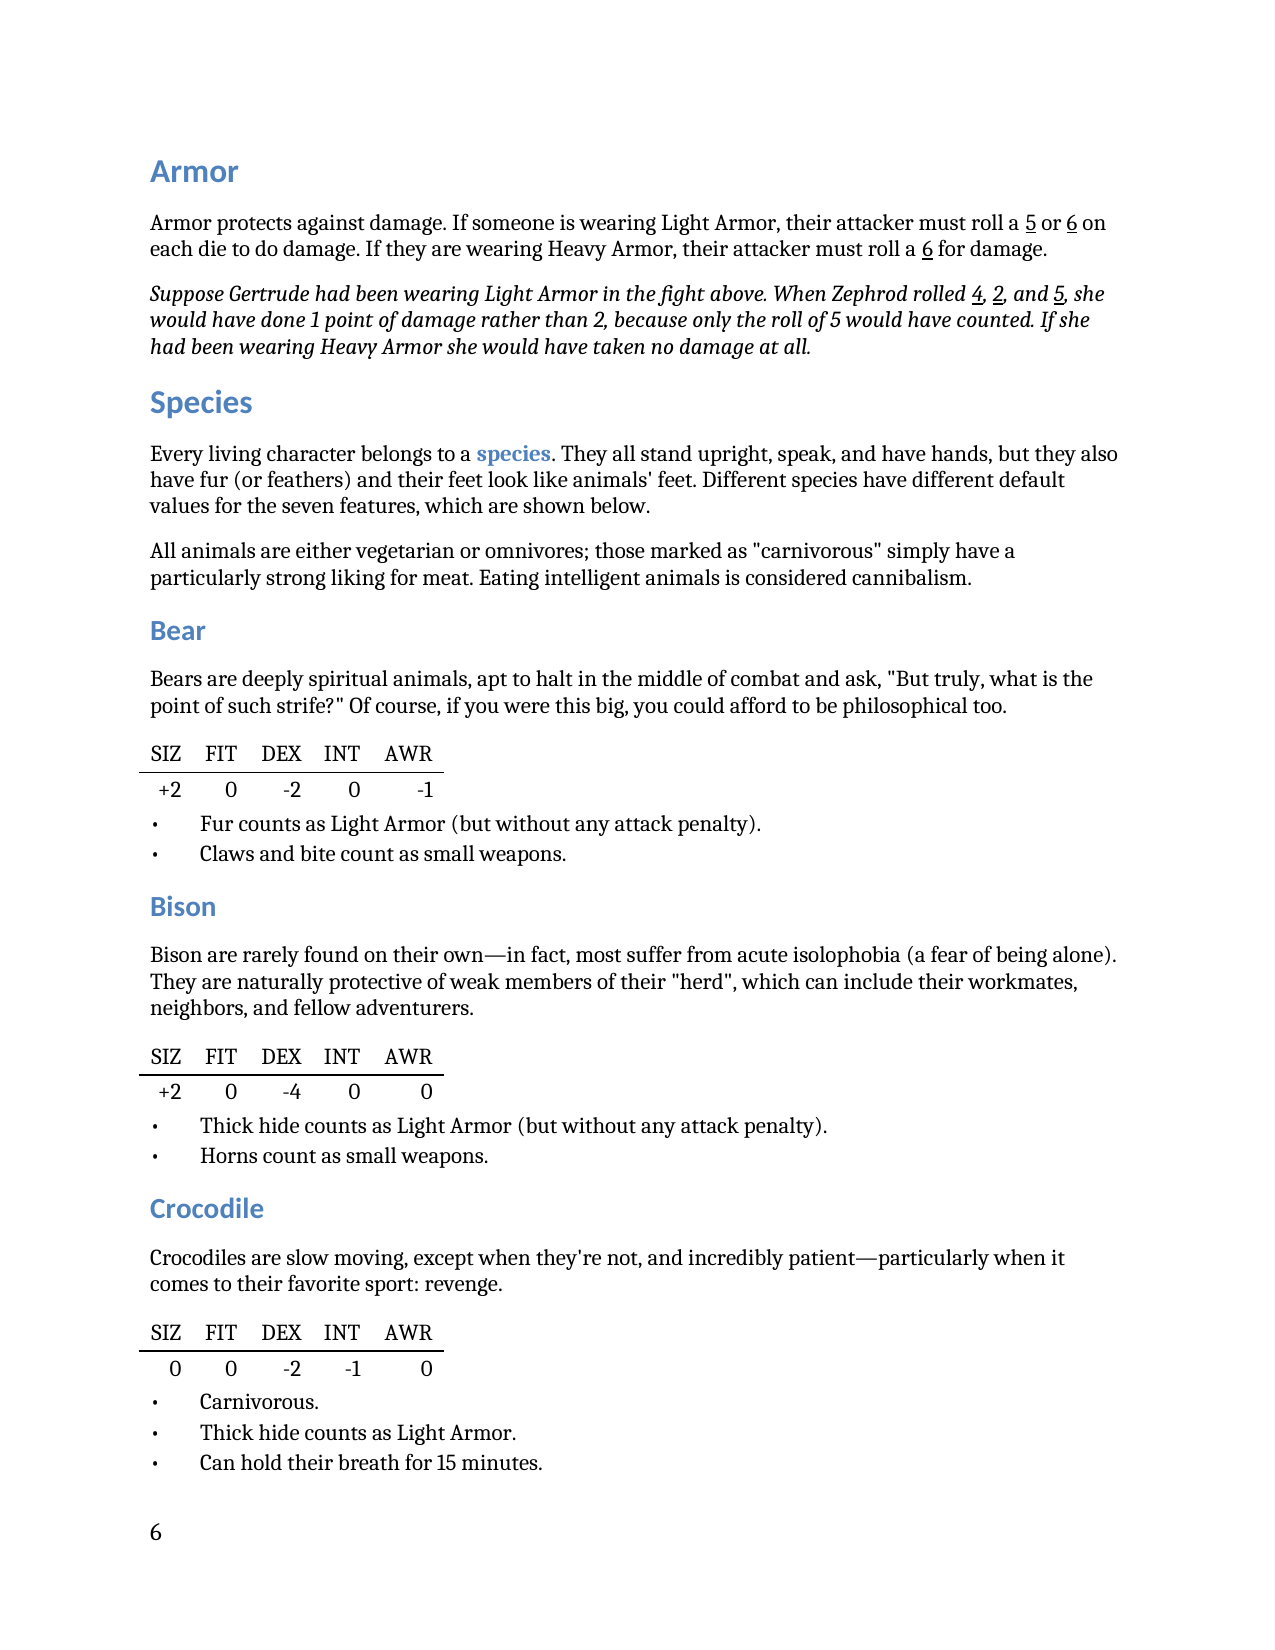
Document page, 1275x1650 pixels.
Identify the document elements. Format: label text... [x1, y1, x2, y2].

text Bears are deeply spiritual animals, apt to halt in the middle of combat and ask, "But truly, what is the point of such strife?" Of course, if you were this big, you could afford to be philosophical too. [150, 666, 1125, 719]
table_cell +2 [139, 773, 192, 807]
table_cell -1 [312, 1352, 371, 1385]
list Thick hide counts as Light Armor (but without any attack penalty). [150, 1113, 1125, 1139]
table_header DEX [248, 1316, 312, 1350]
text Bison are rarely found on their own—in fact, most suffer from acute isolophobia (a fear of being alone). They are naturally protective of weak members of their "herd", which can include their workmates, neighbors, and fellow adventurers. [150, 942, 1125, 1021]
subtitle Armor [150, 150, 1125, 191]
table_cell 0 [192, 1352, 248, 1385]
table_cell 0 [192, 773, 248, 807]
table_header AWR [371, 738, 443, 771]
subtitle Crocodile [150, 1190, 1125, 1226]
table_header DEX [248, 738, 312, 771]
list Claws and bite count as small weapons. [150, 841, 1125, 867]
table_header SIZ [139, 1316, 192, 1350]
text Crocodiles are slow moving, except when they're not, and incredibly patient—particularly when it comes to their favorite sport: revenge. [150, 1245, 1125, 1297]
table_cell -4 [248, 1076, 312, 1109]
list Fur counts as Light Armor (but without any attack penalty). [150, 811, 1125, 837]
table_cell -2 [248, 773, 312, 807]
table_cell 0 [192, 1076, 248, 1109]
table_header INT [312, 1040, 371, 1074]
table_header AWR [371, 1316, 443, 1350]
table_cell -2 [248, 1352, 312, 1385]
subtitle Bear [150, 612, 1125, 647]
table_cell 0 [371, 1352, 443, 1385]
subtitle Bison [150, 888, 1125, 923]
table_header DEX [248, 1040, 312, 1074]
table_header FIT [192, 1316, 248, 1350]
table_header FIT [192, 1040, 248, 1074]
table_header AWR [371, 1040, 443, 1074]
table_header SIZ [139, 1040, 192, 1074]
table_cell +2 [139, 1076, 192, 1109]
table_cell -1 [371, 773, 443, 807]
table_header INT [312, 738, 371, 771]
text Every living character belongs to a species. They all stand upright, speak, and have hands, but they also have fur (or feathers) and their feet look like animals' feet. Different species have different default values for the seven features, which are shown below. [150, 440, 1125, 519]
list Carnivorous. [150, 1389, 1125, 1416]
table_cell 0 [139, 1352, 192, 1385]
text All animals are either vegetarian or omnivores; those marked as "carnivorous" simply have a particularly strong liking for meat. Eating intelligent animals is considered cannibalism. [150, 538, 1125, 591]
table_header INT [312, 1316, 371, 1350]
list Can hold their breath for 15 minutes. [150, 1449, 1125, 1476]
table_cell 0 [371, 1076, 443, 1109]
table_header FIT [192, 738, 248, 771]
text Suppose Gertrude had been wearing Light Armor in the fight above. When Zephrod rolled 4, 2, and 5, she would have done 1 point of damage rather than 2, because only the roll of 5 would have counted. If she had been wearing Heavy Armor she would have taken no damage at all. [150, 281, 1125, 360]
list Horns count as small weapons. [150, 1143, 1125, 1169]
text Armor protects against damage. If someone is wearing Light Armor, their attacker must roll a 5 or 6 on each die to do damage. If they are wearing Heavy Armor, their attacker must roll a 6 for damage. [150, 209, 1125, 262]
list Thick hide counts as Light Armor. [150, 1419, 1125, 1446]
subtitle Species [150, 381, 1125, 422]
table_header SIZ [139, 738, 192, 771]
table_cell 0 [312, 773, 371, 807]
table_cell 0 [312, 1076, 371, 1109]
